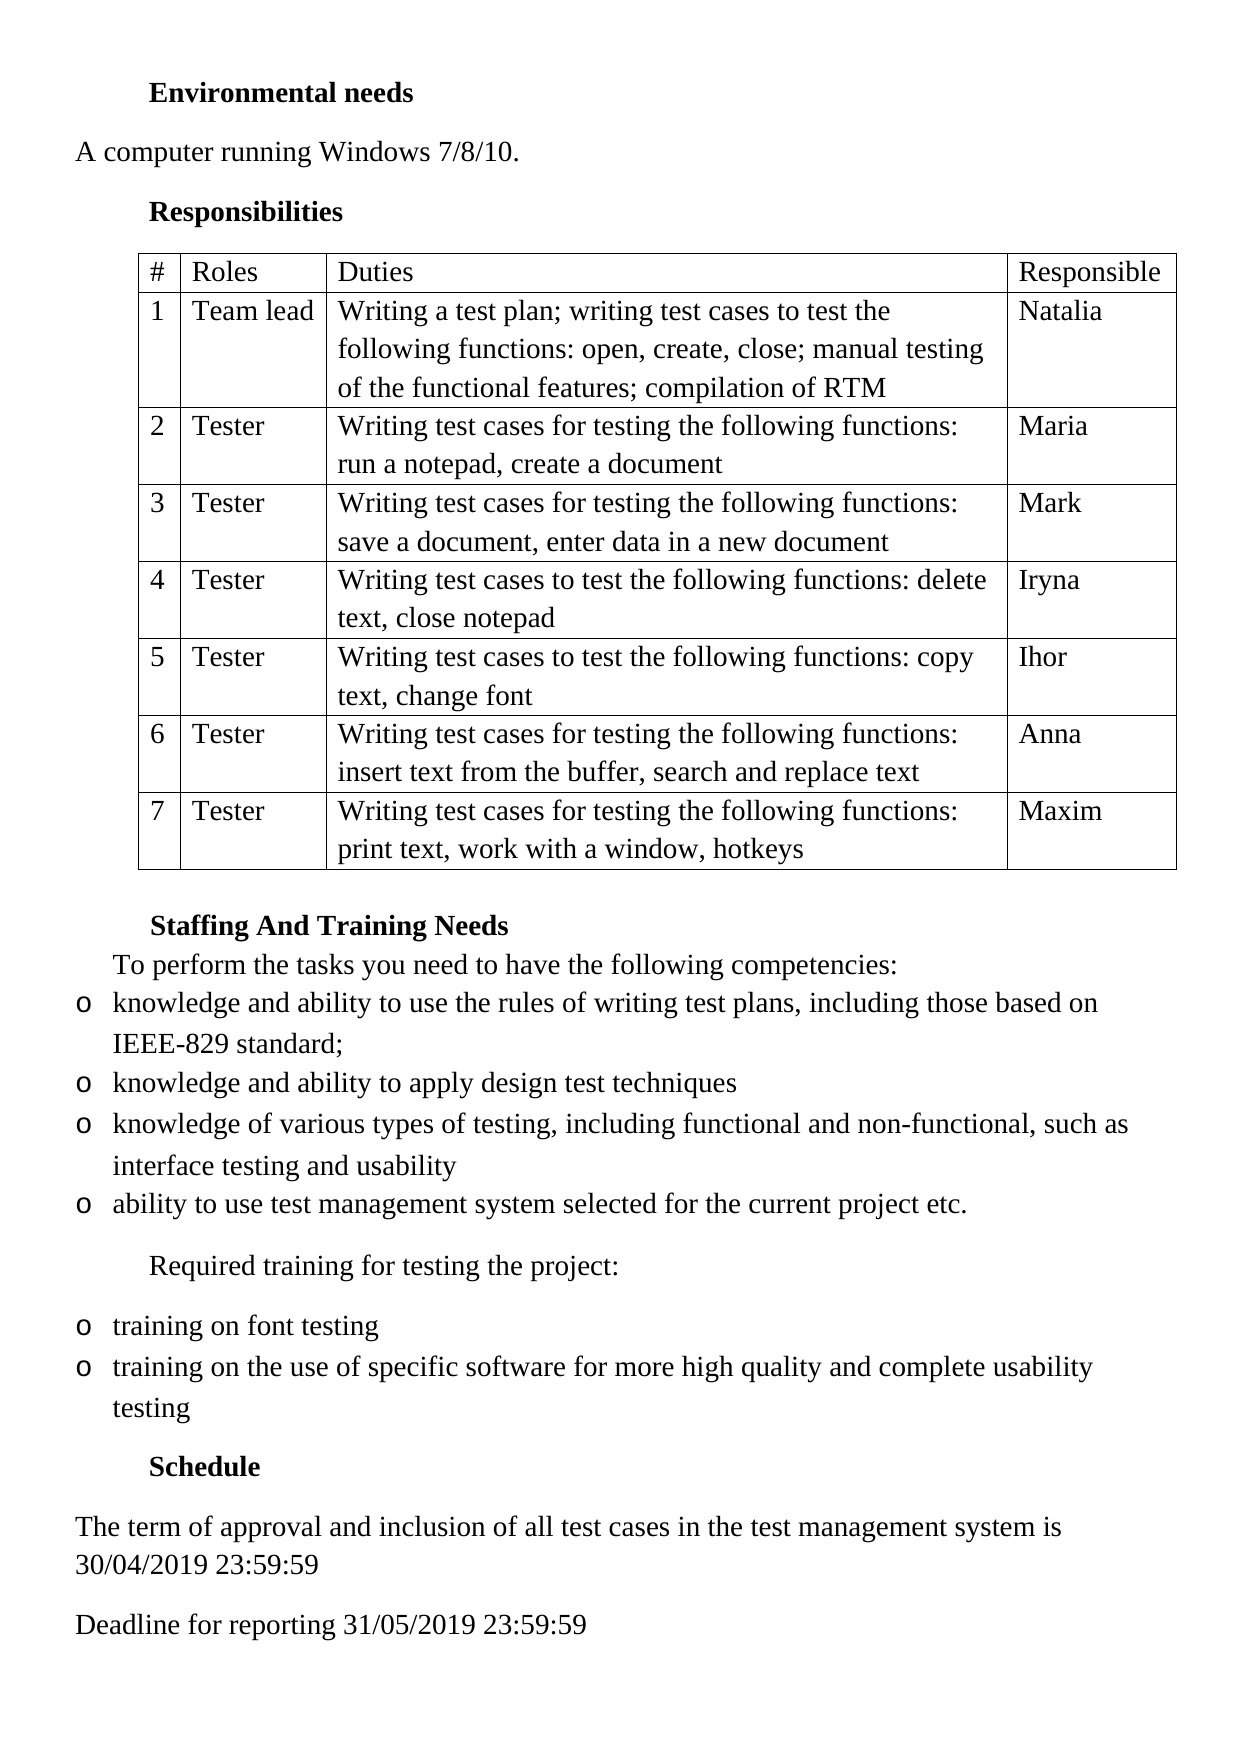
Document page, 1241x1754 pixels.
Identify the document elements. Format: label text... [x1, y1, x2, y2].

table_cell Writing test cases to test the following functions: copy text, change font [327, 639, 1007, 715]
list To perform the tasks you need to have the following competencies: [112, 947, 1165, 981]
list knowledge of various types of testing, including functional and non-functional, such as interface testing and usability [75, 1107, 1165, 1181]
text Environmental needs [75, 75, 1165, 108]
table_cell Writing test cases to test the following functions: delete text, close notepad [327, 562, 1007, 638]
table_cell 4 [139, 562, 180, 638]
table_cell Team lead [181, 293, 326, 407]
text Required training for testing the project: [149, 1248, 1165, 1282]
list knowledge and ability to apply design test techniques [75, 1065, 1165, 1101]
table_cell Tester [181, 408, 326, 484]
table_header Responsible [1008, 254, 1176, 292]
text Deadline for reporting 31/05/2019 23:59:59 [75, 1607, 1165, 1640]
table_cell Writing test cases for testing the following functions: run a notepad, create a document [327, 408, 1007, 484]
text Responsibilities [75, 194, 1165, 227]
table_cell 2 [139, 408, 180, 484]
table_header Duties [327, 254, 1007, 292]
list knowledge and ability to use the rules of writing test plans, including those based on IEEE-829 standard; [75, 986, 1165, 1060]
table_cell Iryna [1008, 562, 1176, 638]
table_cell Tester [181, 562, 326, 638]
text Schedule [75, 1449, 1165, 1483]
table_cell 3 [139, 485, 180, 561]
table_cell Ihor [1008, 639, 1176, 715]
table_cell Tester [181, 793, 326, 869]
table_cell Tester [181, 716, 326, 792]
list Staffing And Training Needs [150, 908, 1165, 942]
table_cell Maria [1008, 408, 1176, 484]
table_cell Writing test cases for testing the following functions: save a document, enter data in a new document [327, 485, 1007, 561]
table_header Roles [181, 254, 326, 292]
table_cell Tester [181, 639, 326, 715]
table_cell 7 [139, 793, 180, 869]
table_cell Anna [1008, 716, 1176, 792]
text The term of approval and inclusion of all test cases in the test management system is 30/04/2019 23:59:59 [75, 1509, 1165, 1581]
text A computer running Windows 7/8/10. [75, 134, 1165, 168]
list ability to use test management system selected for the current project etc. [75, 1186, 1165, 1222]
table_cell Writing a test plan; writing test cases to test the following functions: open, create, close; manual testing of the functional features; compilation of RTM [327, 293, 1007, 407]
table_cell 1 [139, 293, 180, 407]
table_cell Writing test cases for testing the following functions: insert text from the buffer, search and replace text [327, 716, 1007, 792]
table_header # [139, 254, 180, 292]
table_cell Tester [181, 485, 326, 561]
list training on font testing [75, 1308, 1165, 1344]
table_cell Natalia [1008, 293, 1176, 407]
table_cell 5 [139, 639, 180, 715]
table_cell Maxim [1008, 793, 1176, 869]
list training on the use of specific software for more high quality and complete usability testing [75, 1349, 1165, 1424]
table_cell 6 [139, 716, 180, 792]
table_cell Mark [1008, 485, 1176, 561]
table_cell Writing test cases for testing the following functions: print text, work with a window, hotkeys [327, 793, 1007, 869]
